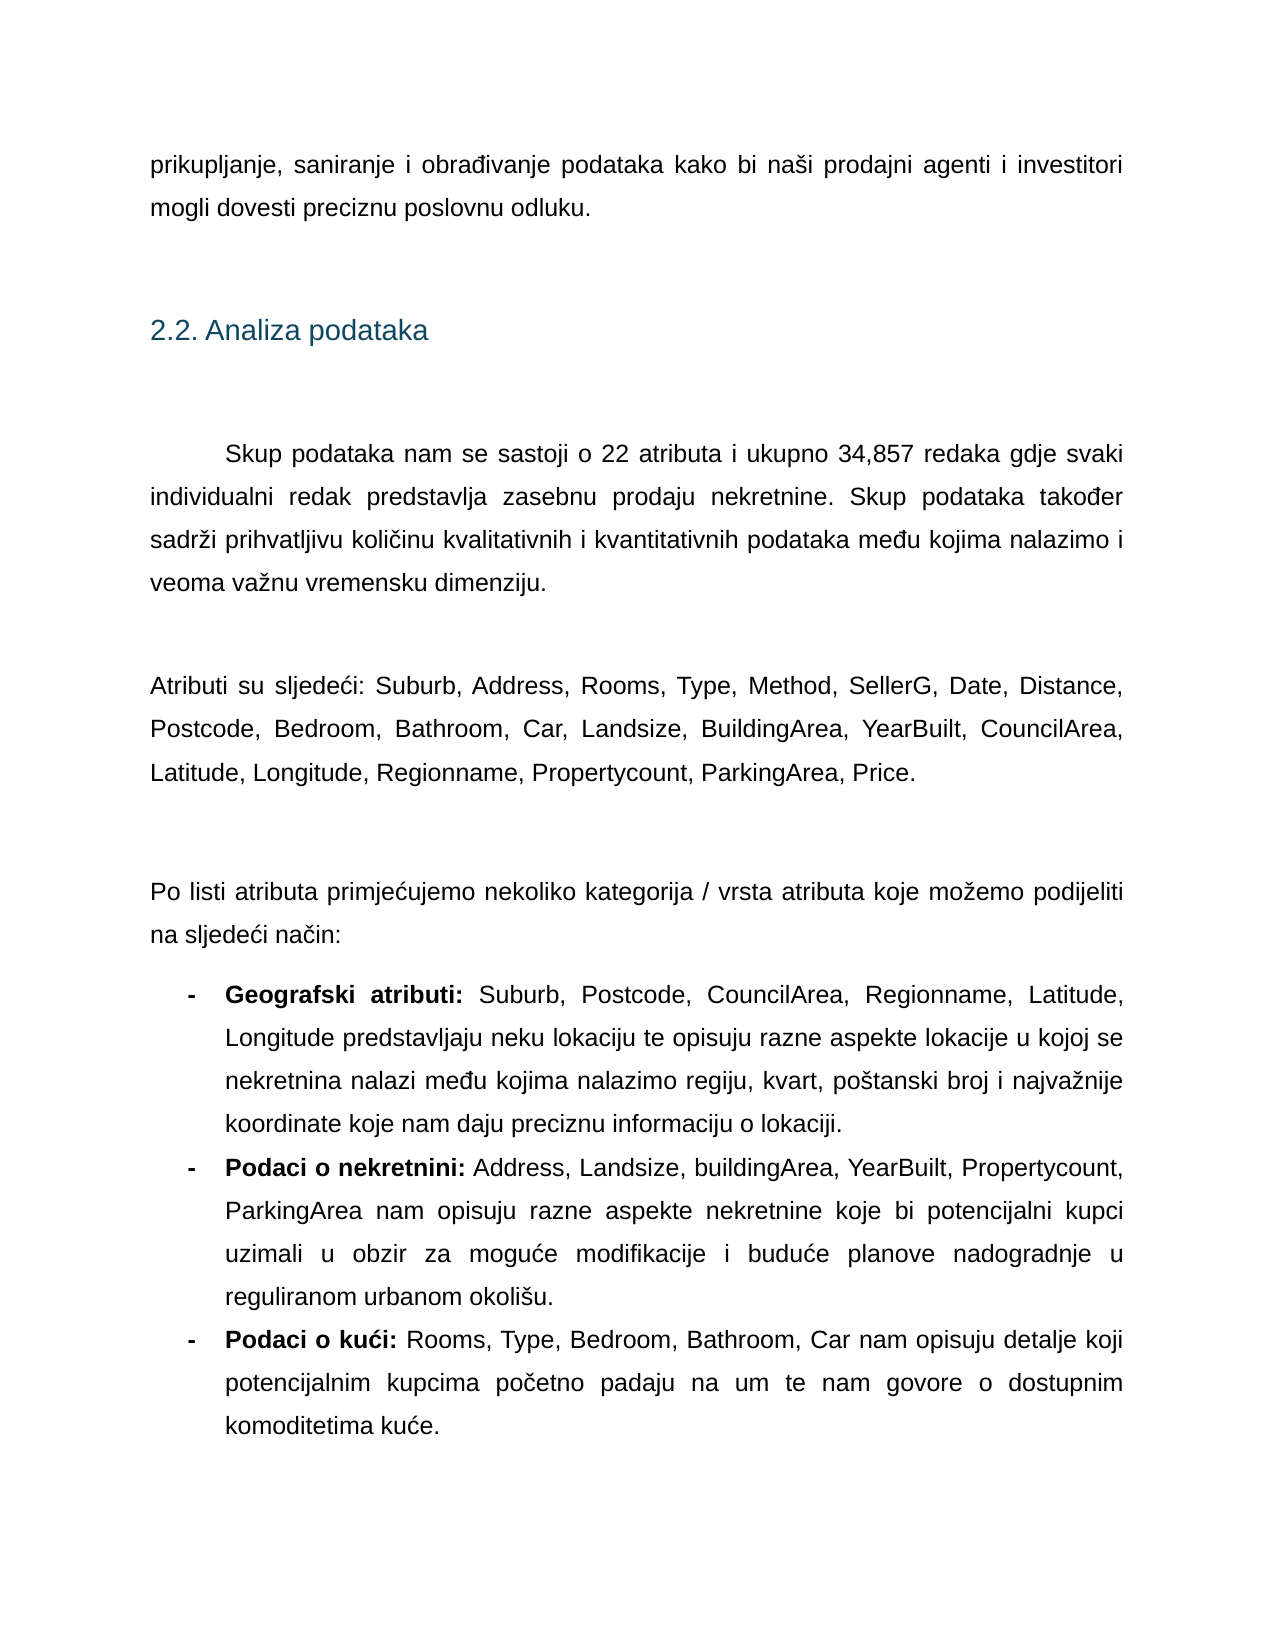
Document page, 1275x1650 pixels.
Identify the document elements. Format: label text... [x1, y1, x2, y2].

list Geografski atributi: Suburb, Postcode, CouncilArea, Regionname, Latitude, Longitude predstavljaju neku lokaciju te opisuju razne aspekte lokacije u kojoj se nekretnina nalazi među kojima nalazimo regiju, kvart, poštanski broj i najvažnije koordinate koje nam daju preciznu informaciju o lokaciji. [187, 980, 1125, 1138]
subtitle 2.2. Analiza podataka [150, 313, 1125, 346]
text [150, 150, 1125, 222]
text Atributi su sljedeći: Suburb, Address, Rooms, Type, Method, SellerG, Date, Distance, Postcode, Bedroom, Bathroom, Car, Landsize, BuildingArea, YearBuilt, CouncilArea, Latitude, Longitude, Regionname, Propertycount, ParkingArea, Price. [150, 628, 1125, 786]
list Podaci o nekretnini: Address, Landsize, buildingArea, YearBuilt, Propertycount, ParkingArea nam opisuju razne aspekte nekretnine koje bi potencijalni kupci uzimali u obzir za moguće modifikacije i buduće planove nadogradnje u reguliranom urbanom okolišu. [187, 1153, 1125, 1311]
list Podaci o kući: Rooms, Type, Bedroom, Bathroom, Car nam opisuju detalje koji potencijalnim kupcima početno padaju na um te nam govore o dostupnim komoditetima kuće. [187, 1325, 1125, 1440]
text Skup podataka nam se sastoji o 22 atributa i ukupno 34,857 redaka gdje svaki individualni redak predstavlja zasebnu prodaju nekretnine. Skup podataka također sadrži prihvatljivu količinu kvalitativnih i kvantitativnih podataka među kojima nalazimo i veoma važnu vremensku dimenziju. [150, 439, 1125, 597]
text Po listi atributa primjećujemo nekoliko kategorija / vrsta atributa koje možemo podijeliti na sljedeći način: [150, 877, 1125, 949]
